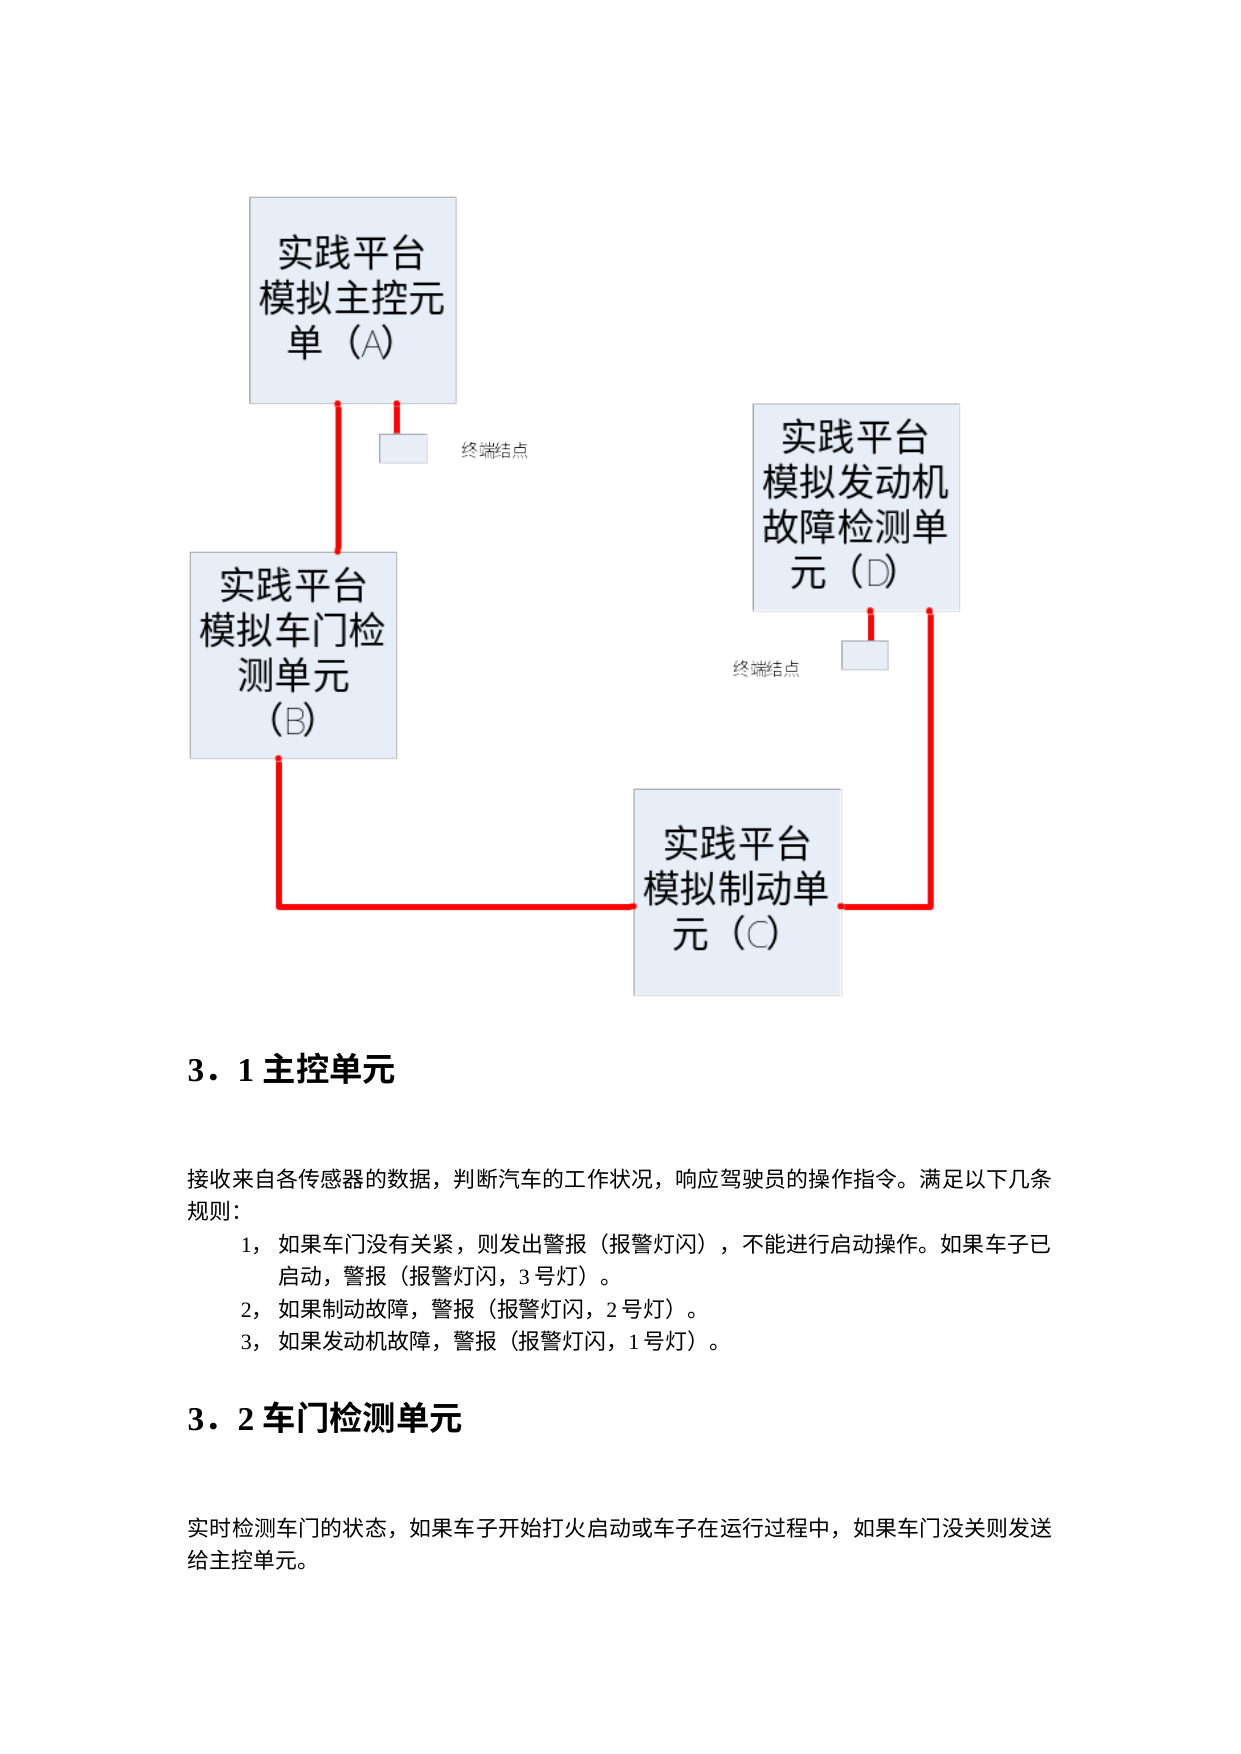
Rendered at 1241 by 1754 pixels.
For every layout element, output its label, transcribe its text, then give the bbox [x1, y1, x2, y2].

text 实时检测车门的状态，如果车子开始打火启动或车子在运行过程中，如果车门没关则发送给主控单元。 [187, 1511, 1053, 1576]
subtitle 3．1 主控单元 [187, 1034, 1053, 1099]
list 如果发动机故障，警报（报警灯闪，1号灯）。 [241, 1324, 1053, 1356]
text 接收来自各传感器的数据，判断汽车的工作状况，响应驾驶员的操作指令。满足以下几条规则： [187, 1161, 1053, 1226]
subtitle 3．2 车门检测单元 [187, 1383, 1053, 1448]
list 如果制动故障，警报（报警灯闪，2号灯）。 [241, 1291, 1053, 1324]
list 如果车门没有关紧，则发出警报（报警灯闪），不能进行启动操作。如果车子已启动，警报（报警灯闪，3号灯）。 [241, 1226, 1053, 1291]
